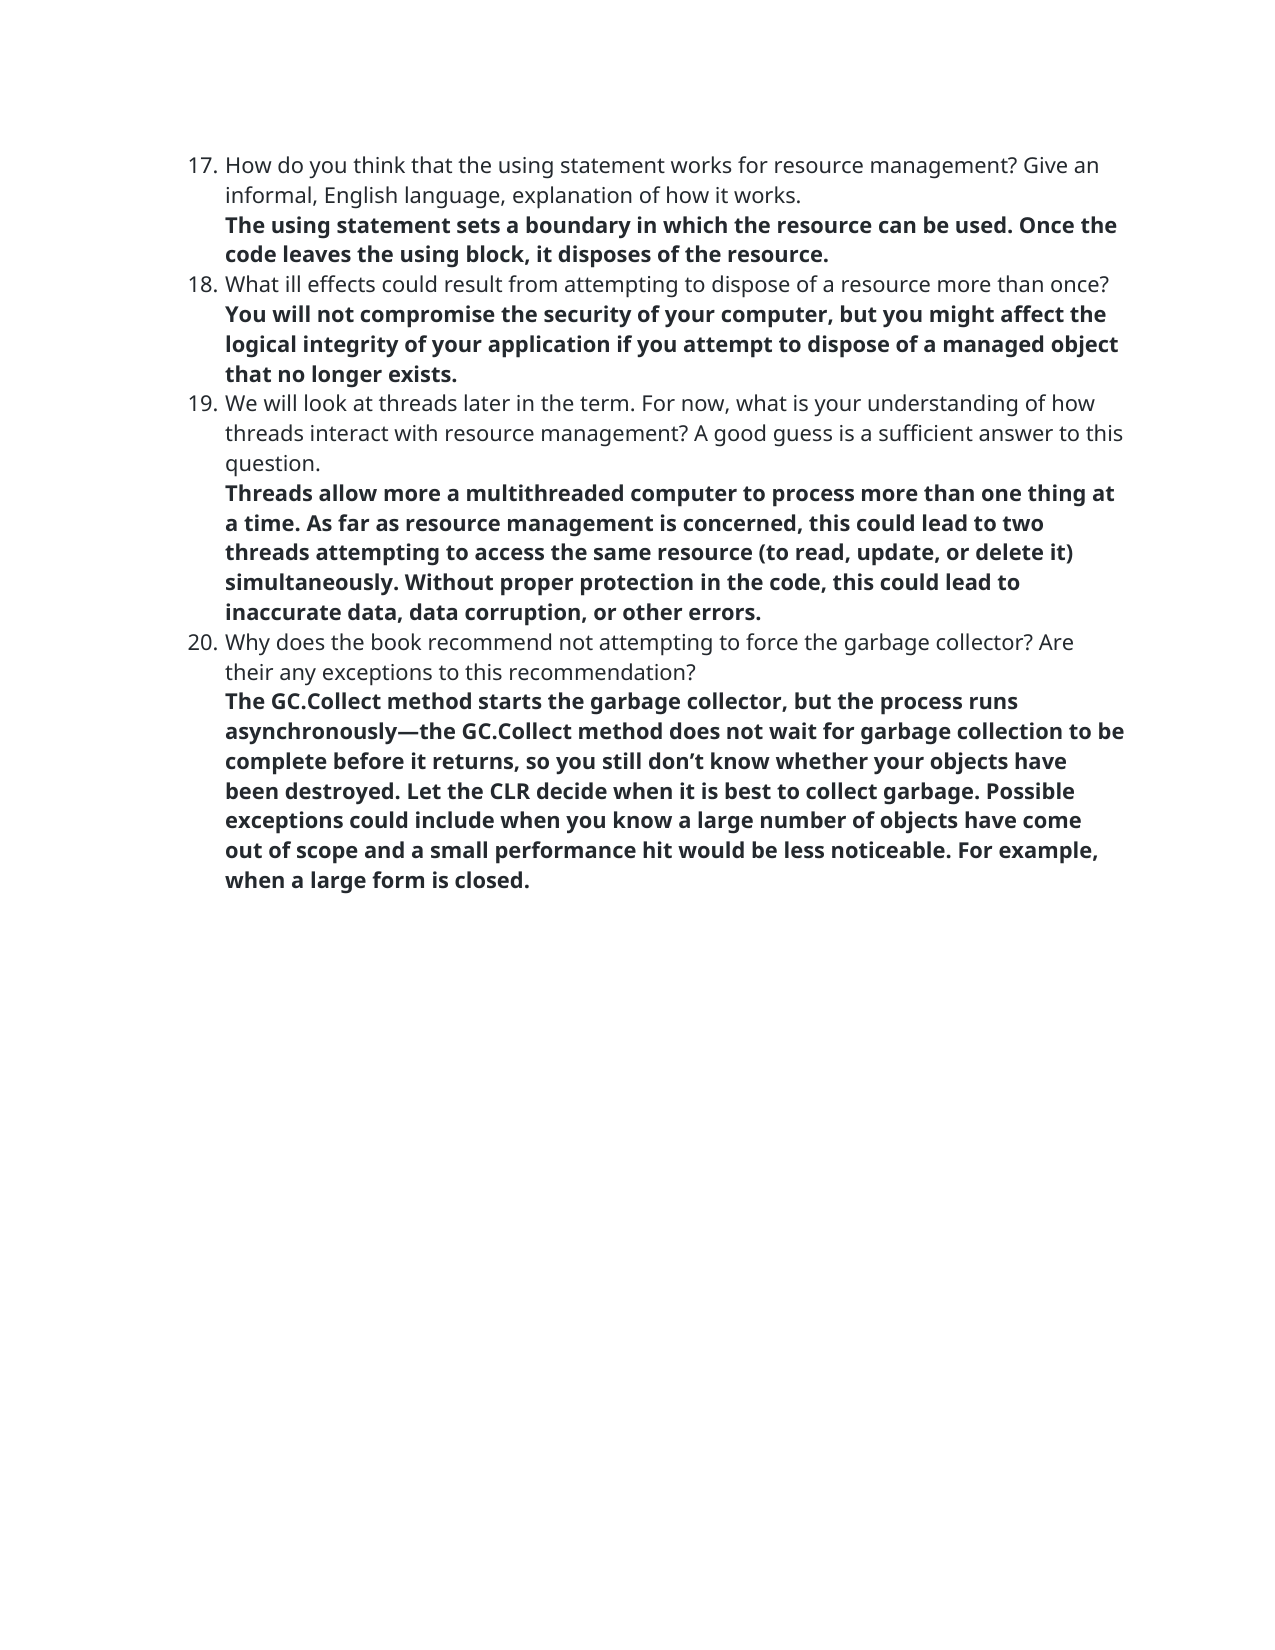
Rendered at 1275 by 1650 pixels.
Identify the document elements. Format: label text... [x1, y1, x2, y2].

list We will look at threads later in the term. For now, what is your understanding of how threads interact with resource management? A good guess is a sufficient answer to this question. Threads allow more a multithreaded computer to process more than one thing at a time. As far as resource management is concerned, this could lead to two threads attempting to access the same resource (to read, update, or delete it) simultaneously. Without proper protection in the code, this could lead to inaccurate data, data corruption, or other errors. [187, 388, 1125, 627]
list Why does the book recommend not attempting to force the garbage collector? Are their any exceptions to this recommendation? The GC.Collect method starts the garbage collector, but the process runs asynchronously—the GC.Collect method does not wait for garbage collection to be complete before it returns, so you still don’t know whether your objects have been destroyed. Let the CLR decide when it is best to collect garbage. Possible exceptions could include when you know a large number of objects have come out of scope and a small performance hit would be less noticeable. For example, when a large form is closed. [187, 627, 1125, 895]
list What ill effects could result from attempting to dispose of a resource more than once? You will not compromise the security of your computer, but you might affect the logical integrity of your application if you attempt to dispose of a managed object that no longer exists. [187, 269, 1125, 388]
list How do you think that the using statement works for resource management? Give an informal, English language, explanation of how it works. The using statement sets a boundary in which the resource can be used. Once the code leaves the using block, it disposes of the resource. [187, 150, 1125, 269]
